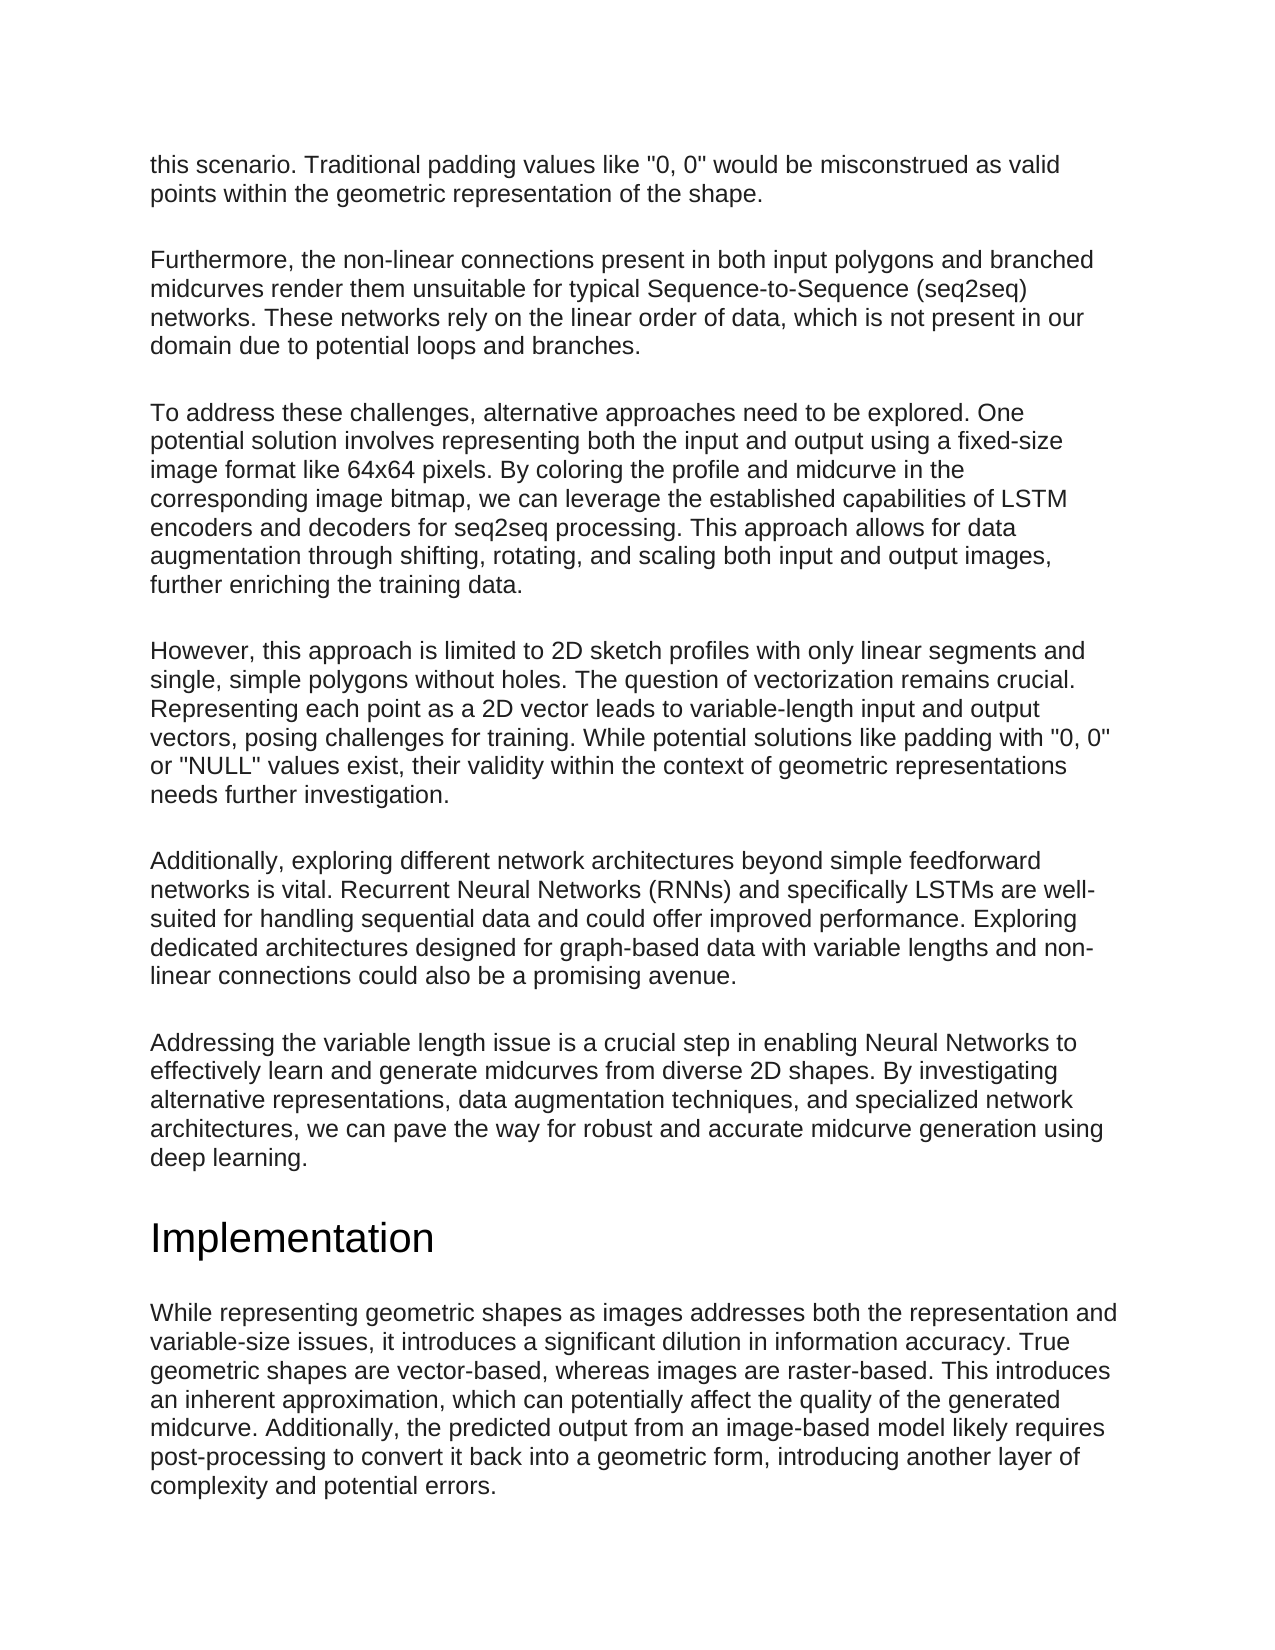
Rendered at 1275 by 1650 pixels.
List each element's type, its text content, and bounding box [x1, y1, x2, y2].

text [150, 150, 1125, 207]
subtitle Implementation [150, 1213, 1125, 1261]
text Additionally, exploring different network architectures beyond simple feedforward networks is vital. Recurrent Neural Networks (RNNs) and specifically LSTMs are well-suited for handling sequential data and could offer improved performance. Exploring dedicated architectures designed for graph-based data with variable lengths and non-linear connections could also be a promising avenue. [150, 846, 1125, 990]
text To address these challenges, alternative approaches need to be explored. One potential solution involves representing both the input and output using a fixed-size image format like 64x64 pixels. By coloring the profile and midcurve in the corresponding image bitmap, we can leverage the established capabilities of LSTM encoders and decoders for seq2seq processing. This approach allows for data augmentation through shifting, rotating, and scaling both input and output images, further enriching the training data. [150, 397, 1125, 599]
text Furthermore, the non-linear connections present in both input polygons and branched midcurves render them unsuitable for typical Sequence-to-Sequence (seq2seq) networks. These networks rely on the linear order of data, which is not present in our domain due to potential loops and branches. [150, 245, 1125, 360]
text However, this approach is limited to 2D sketch profiles with only linear segments and single, simple polygons without holes. The question of vectorization remains crucial. Representing each point as a 2D vector leads to variable-length input and output vectors, posing challenges for training. While potential solutions like padding with "0, 0" or "NULL" values exist, their validity within the context of geometric representations needs further investigation. [150, 636, 1125, 809]
text Addressing the variable length issue is a crucial step in enabling Neural Networks to effectively learn and generate midcurves from diverse 2D shapes. By investigating alternative representations, data augmentation techniques, and specialized network architectures, we can pave the way for robust and accurate midcurve generation using deep learning. [150, 1027, 1125, 1171]
text While representing geometric shapes as images addresses both the representation and variable-size issues, it introduces a significant dilution in information accuracy. True geometric shapes are vector-based, whereas images are raster-based. This introduces an inherent approximation, which can potentially affect the quality of the generated midcurve. Additionally, the predicted output from an image-based model likely requires post-processing to convert it back into a geometric form, introducing another layer of complexity and potential errors. [150, 1298, 1125, 1499]
